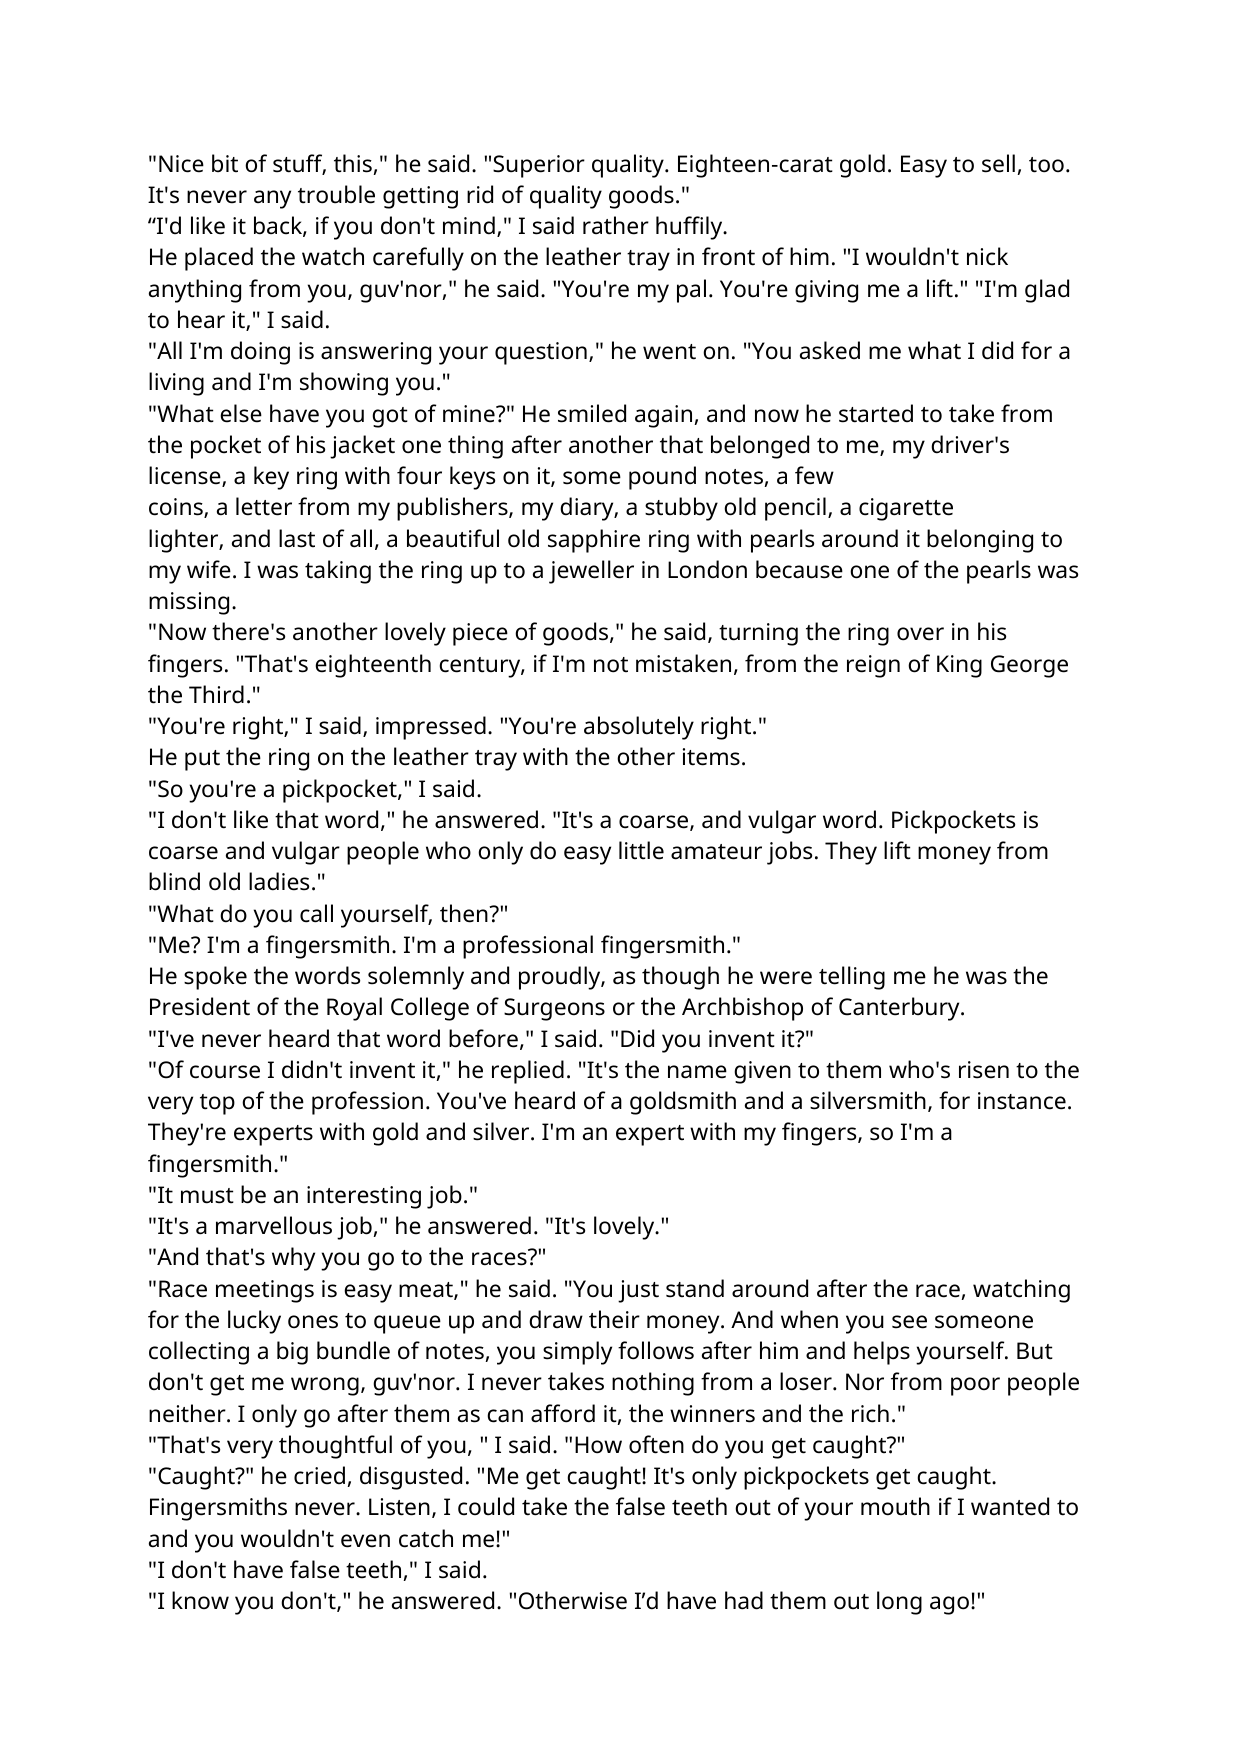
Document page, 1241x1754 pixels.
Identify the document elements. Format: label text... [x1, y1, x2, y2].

text “I'd like it back, if you don't mind," I said rather huffily. [148, 210, 1093, 241]
text He spoke the words solemnly and proudly, as though he were telling me he was the President of the Royal College of Surgeons or the Archbishop of Canterbury. [148, 960, 1093, 1023]
text "It's a marvellous job," he answered. "It's lovely." [148, 1210, 1093, 1241]
text "I've never heard that word before," I said. "Did you invent it?" [148, 1023, 1093, 1054]
text "All I'm doing is answering your question," he went on. "You asked me what I did for a living and I'm showing you." [148, 335, 1093, 398]
text "I don't like that word," he answered. "It's a coarse, and vulgar word. Pickpockets is coarse and vulgar people who only do easy little amateur jobs. They lift money from blind old ladies." [148, 804, 1093, 898]
text "Race meetings is easy meat," he said. "You just stand around after the race, watching for the lucky ones to queue up and draw their money. And when you see someone collecting a big bundle of notes, you simply follows after him and helps yourself. But don't get me wrong, guv'nor. I never takes nothing from a loser. Nor from poor people neither. I only go after them as can afford it, the winners and the rich." [148, 1273, 1093, 1429]
text "I don't have false teeth," I said. [148, 1554, 1093, 1585]
text "I know you don't," he answered. "Otherwise I’d have had them out long ago!" [148, 1585, 1093, 1616]
text coins, a letter from my publishers, my diary, a stubby old pencil, a cigarette [148, 491, 1093, 523]
text "And that's why you go to the races?" [148, 1241, 1093, 1273]
text "Caught?" he cried, disgusted. "Me get caught! It's only pickpockets get caught. Fingersmiths never. Listen, I could take the false teeth out of your mouth if I wanted to and you wouldn't even catch me!" [148, 1460, 1093, 1554]
text "Of course I didn't invent it," he replied. "It's the name given to them who's risen to the very top of the profession. You've heard of a goldsmith and a silversmith, for instance. They're experts with gold and silver. I'm an expert with my fingers, so I'm a fingersmith." [148, 1054, 1093, 1179]
text "What do you call yourself, then?" [148, 898, 1093, 929]
text "So you're a pickpocket," I said. [148, 773, 1093, 804]
text "That's very thoughtful of you, " I said. "How often do you get caught?" [148, 1429, 1093, 1460]
text "Me? I'm a fingersmith. I'm a professional fingersmith." [148, 929, 1093, 960]
text "Now there's another lovely piece of goods," he said, turning the ring over in his fingers. "That's eighteenth century, if I'm not mistaken, from the reign of King George the Third." [148, 616, 1093, 710]
text "You're right," I said, impressed. "You're absolutely right." [148, 710, 1093, 741]
text He placed the watch carefully on the leather tray in front of him. "I wouldn't nick [148, 241, 1093, 273]
text anything from you, guv'nor," he said. "You're my pal. You're giving me a lift." "I'm glad to hear it," I said. [148, 273, 1093, 335]
text "Nice bit of stuff, this," he said. "Superior quality. Eighteen-carat gold. Easy to sell, too. It's never any trouble getting rid of quality goods." [148, 148, 1093, 210]
text "What else have you got of mine?" He smiled again, and now he started to take from the pocket of his jacket one thing after another that belonged to me, my driver's license, a key ring with four keys on it, some pound notes, a few [148, 398, 1093, 491]
text "It must be an interesting job." [148, 1179, 1093, 1210]
text He put the ring on the leather tray with the other items. [148, 741, 1093, 773]
text lighter, and last of all, a beautiful old sapphire ring with pearls around it belonging to my wife. I was taking the ring up to a jeweller in London because one of the pearls was missing. [148, 523, 1093, 616]
